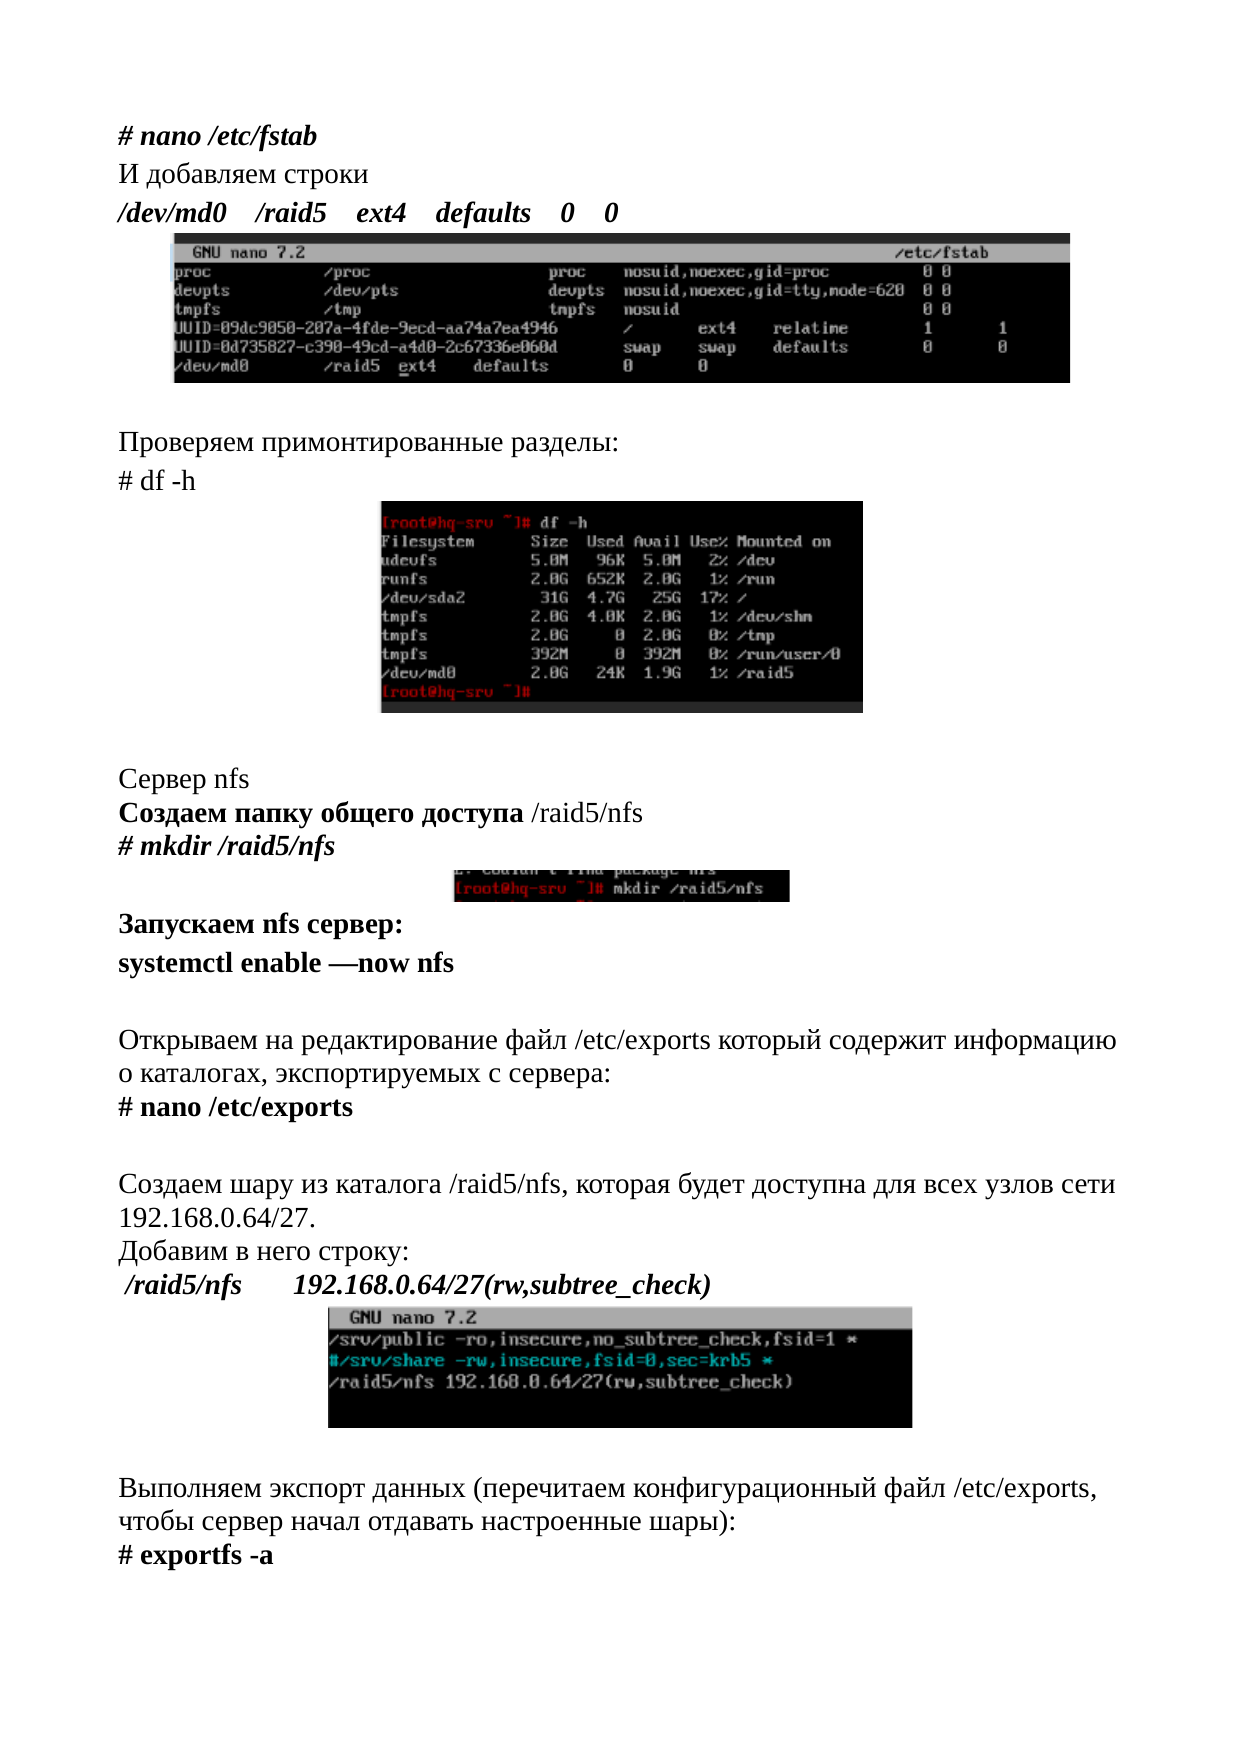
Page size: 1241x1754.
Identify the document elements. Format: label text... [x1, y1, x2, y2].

text Выполняем экспорт данных (перечитаем конфигурационный файл /etc/exports, чтобы сервер начал отдавать настроенные шары): [118, 1470, 1122, 1537]
text Открываем на редактирование файл /etc/exports который содержит информацию о каталогах, экспортируемых с сервера: [118, 1022, 1122, 1089]
text Создаем папку общего доступа /raid5/nfs [118, 795, 1122, 828]
text /raid5/nfs 192.168.0.64/27(rw,subtree_check) [118, 1267, 1122, 1300]
text # exportfs -a [118, 1537, 1122, 1570]
text # nano /etc/exports [118, 1089, 1122, 1123]
text # df -h [118, 463, 1122, 497]
picture [328, 1305, 913, 1428]
text systemctl enable —now nfs [118, 945, 1122, 978]
text # mkdir /raid5/nfs [118, 828, 1122, 862]
text Создаем шару из каталога /raid5/nfs, которая будет доступна для всех узлов сети 192.168.0.64/27. Добавим в него строку: [118, 1166, 1122, 1267]
picture [450, 870, 790, 902]
picture [377, 501, 863, 713]
text # nano /etc/fstab [118, 118, 1122, 152]
picture [170, 233, 1071, 383]
subtitle Сервер nfs [118, 761, 1122, 795]
text Запускаем nfs сервер: [118, 862, 1122, 940]
text Проверяем примонтированные разделы: [118, 424, 1122, 458]
text И добавляем строки [118, 157, 1122, 190]
text /dev/md0 /raid5 ext4 defaults 0 0 [118, 195, 1122, 229]
